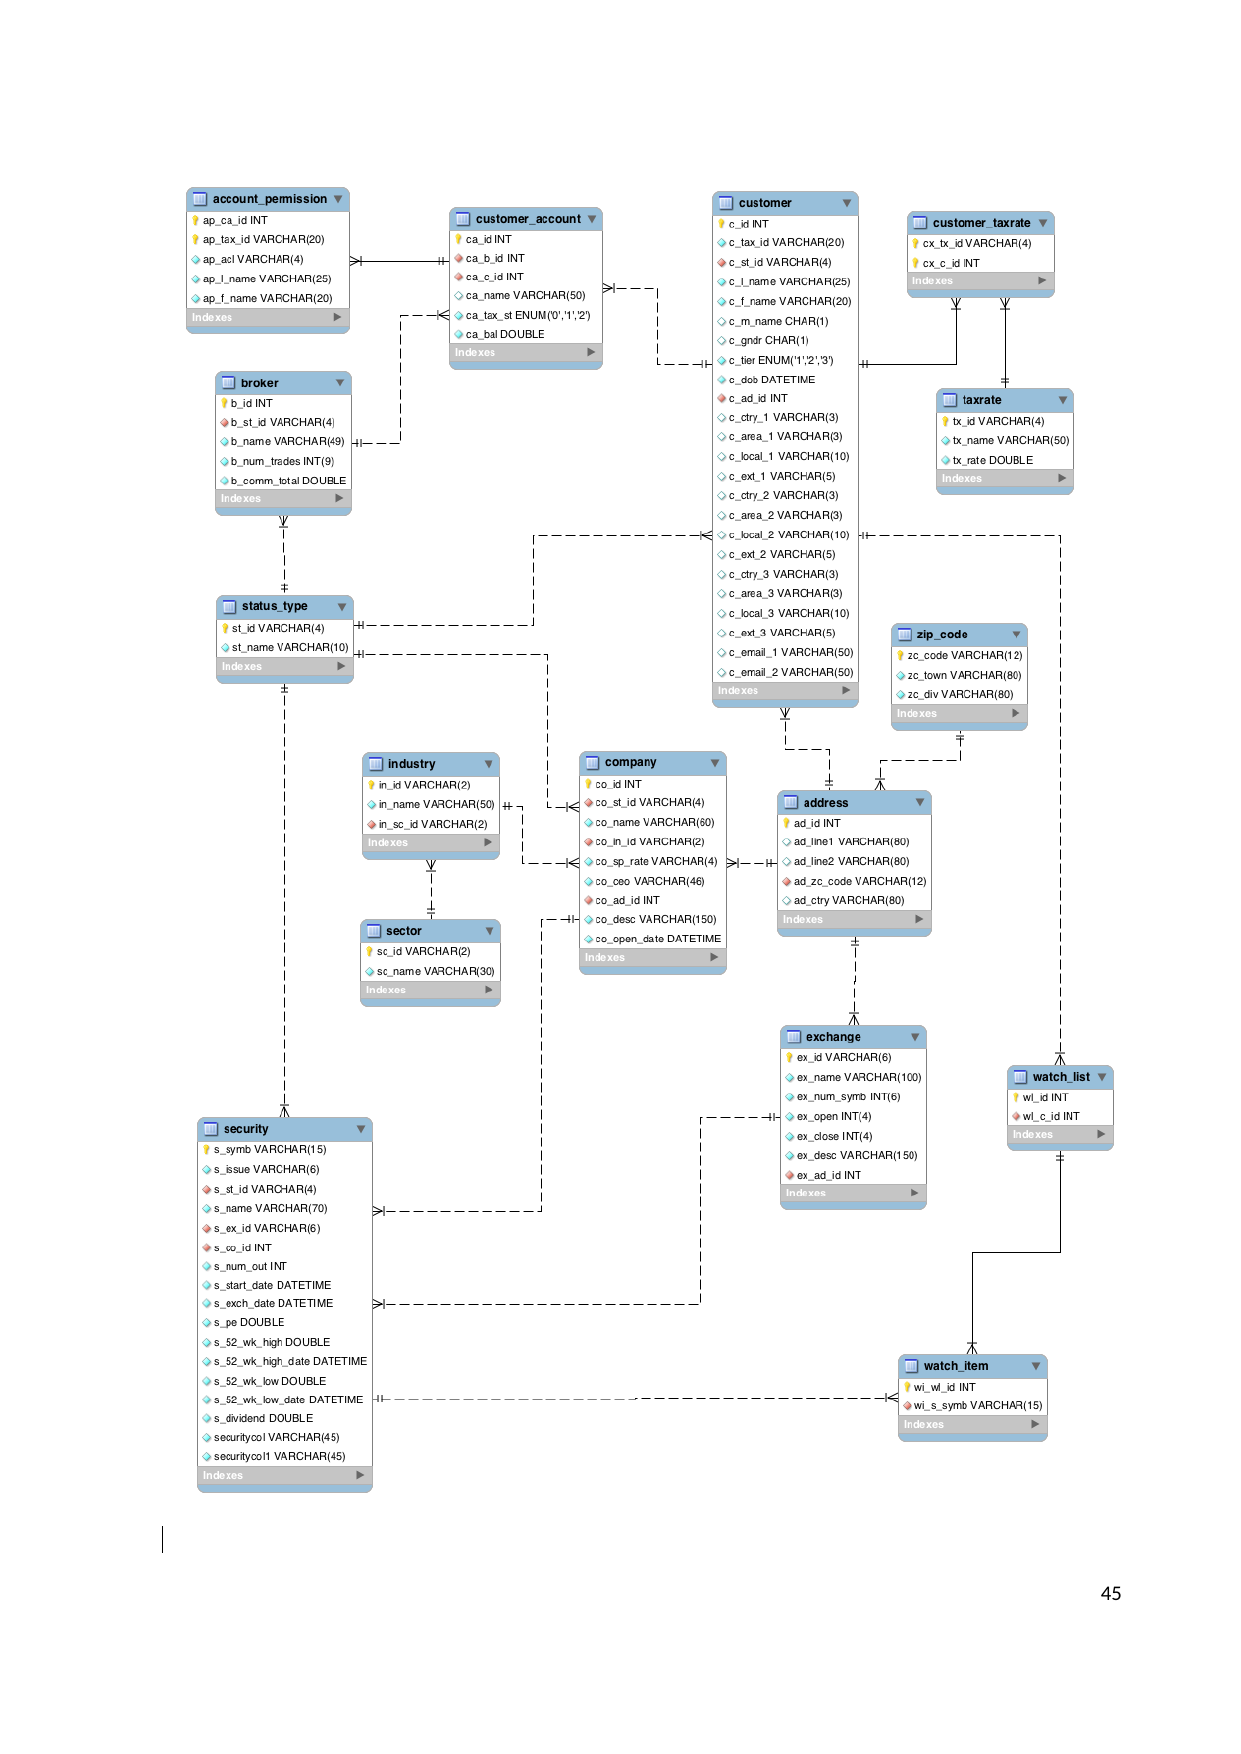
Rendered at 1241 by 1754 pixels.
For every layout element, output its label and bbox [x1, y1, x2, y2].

table_header [166, 178, 1133, 1525]
picture [177, 178, 1122, 1501]
